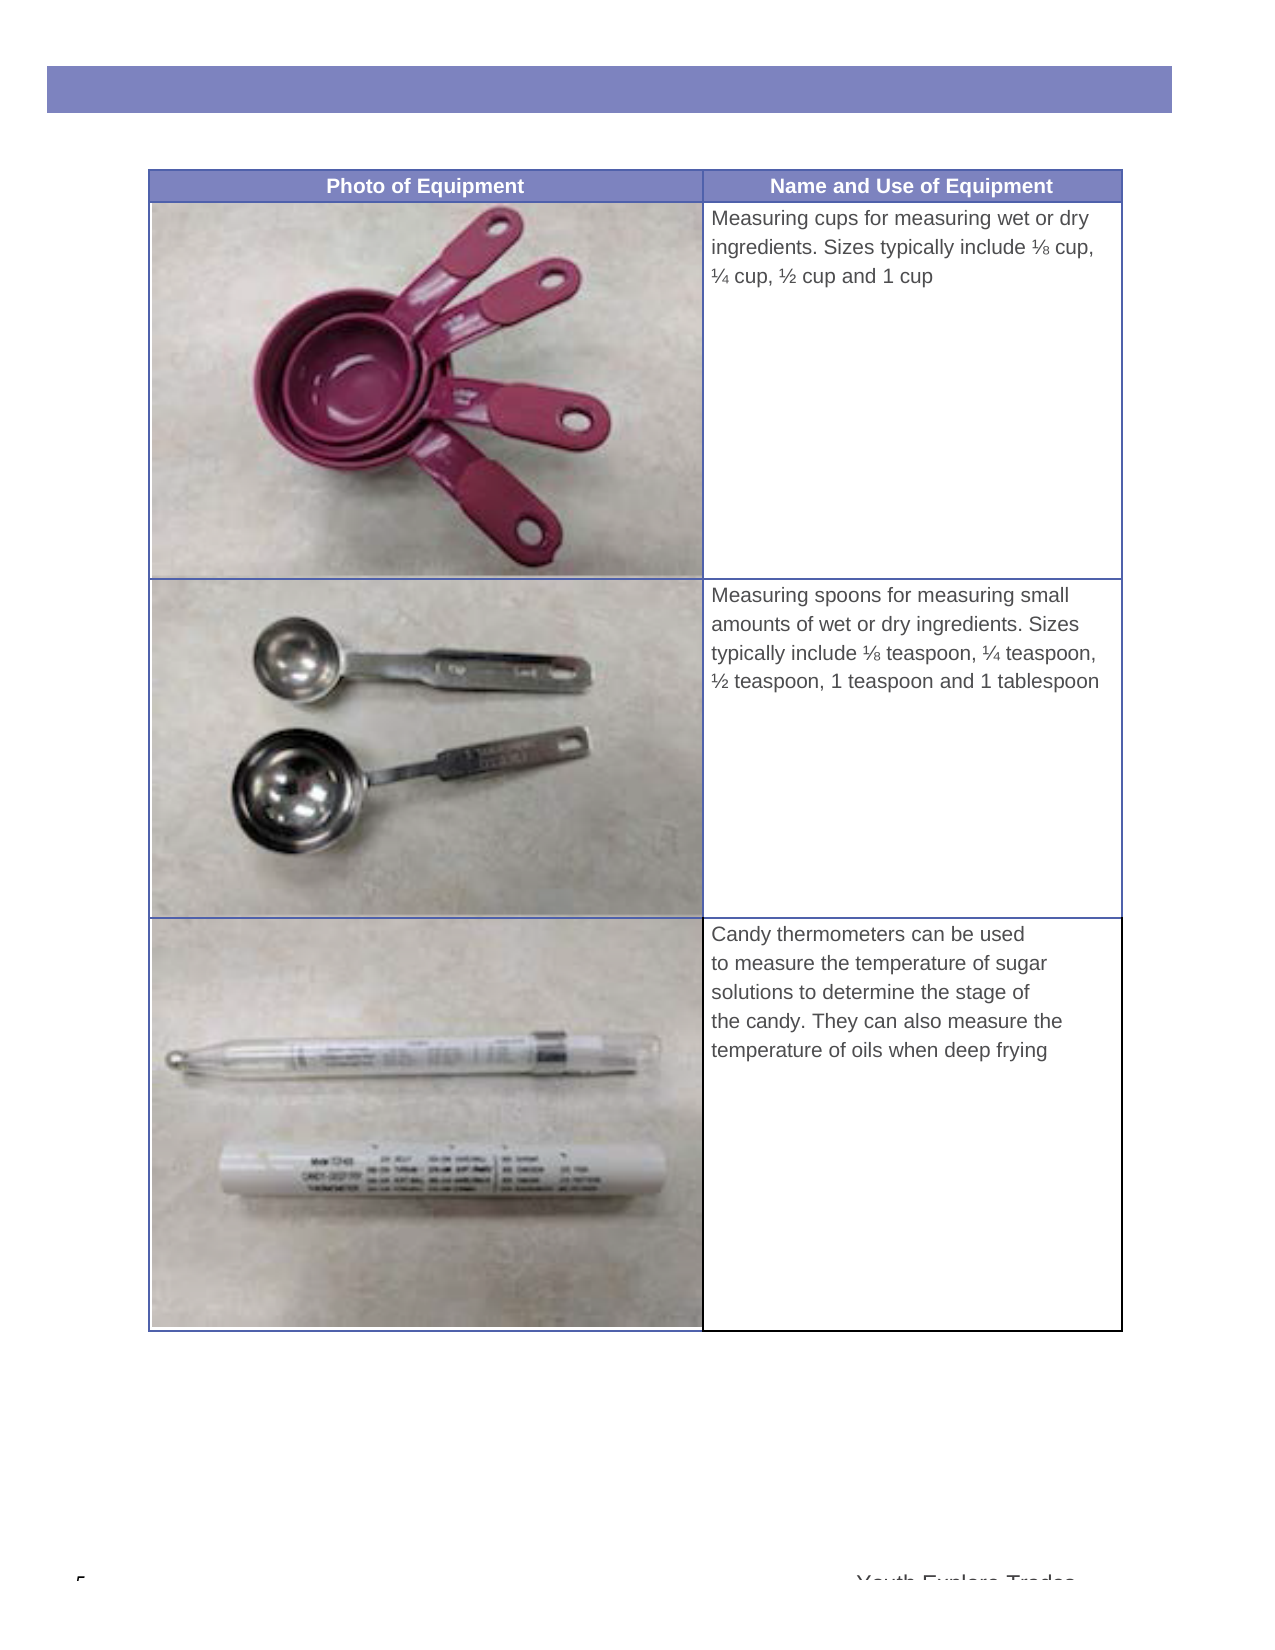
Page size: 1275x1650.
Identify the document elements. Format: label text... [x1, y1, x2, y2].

table_cell [150, 919, 702, 1330]
table_cell [150, 580, 702, 917]
table_cell Measuring cups for measuring wet or dry ingredients. Sizes typically include ⅛ cup, ¼ cup, ½ cup and 1 cup [704, 203, 1121, 577]
table_cell Measuring spoons for measuring small amounts of wet or dry ingredients. Sizes typically include ⅛ teaspoon, ¼ teaspoon, ½ teaspoon, 1 teaspoon and 1 tablespoon [704, 580, 1121, 917]
table_cell Candy thermometers can be used to measure the temperature of sugar solutions to determine the stage of the candy. They can also measure the temperature of oils when deep frying [704, 919, 1121, 1330]
table_header Photo of Equipment [150, 171, 702, 201]
table_header Name and Use of Equipment [704, 171, 1121, 201]
table_cell [150, 203, 702, 577]
